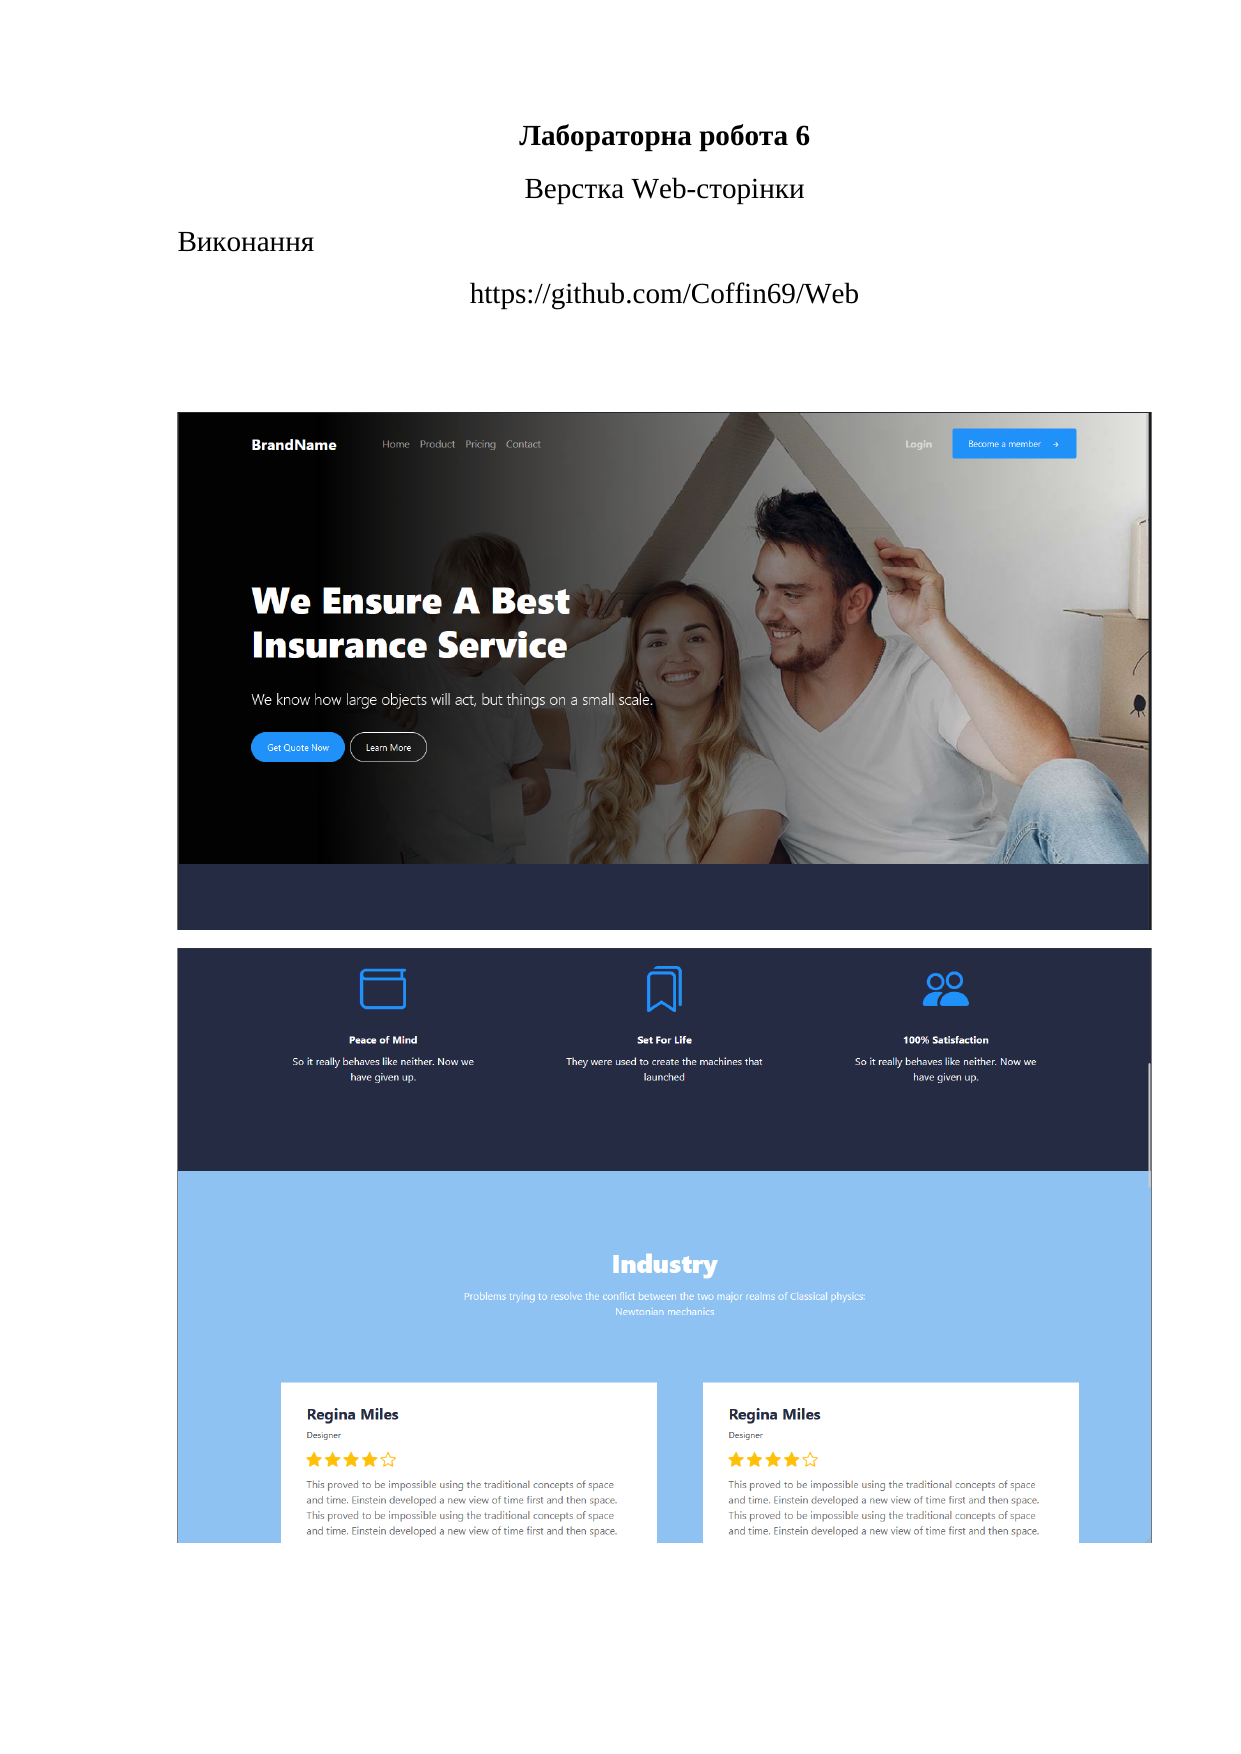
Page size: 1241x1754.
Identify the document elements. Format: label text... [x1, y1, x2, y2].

picture [177, 948, 1152, 1543]
text Виконання [177, 224, 1152, 257]
picture [177, 412, 1152, 930]
text Верстка Web-сторінки [177, 171, 1152, 204]
text Лабораторна робота 6 [177, 118, 1152, 152]
text https://github.com/Coffin69/Web [177, 277, 1152, 310]
